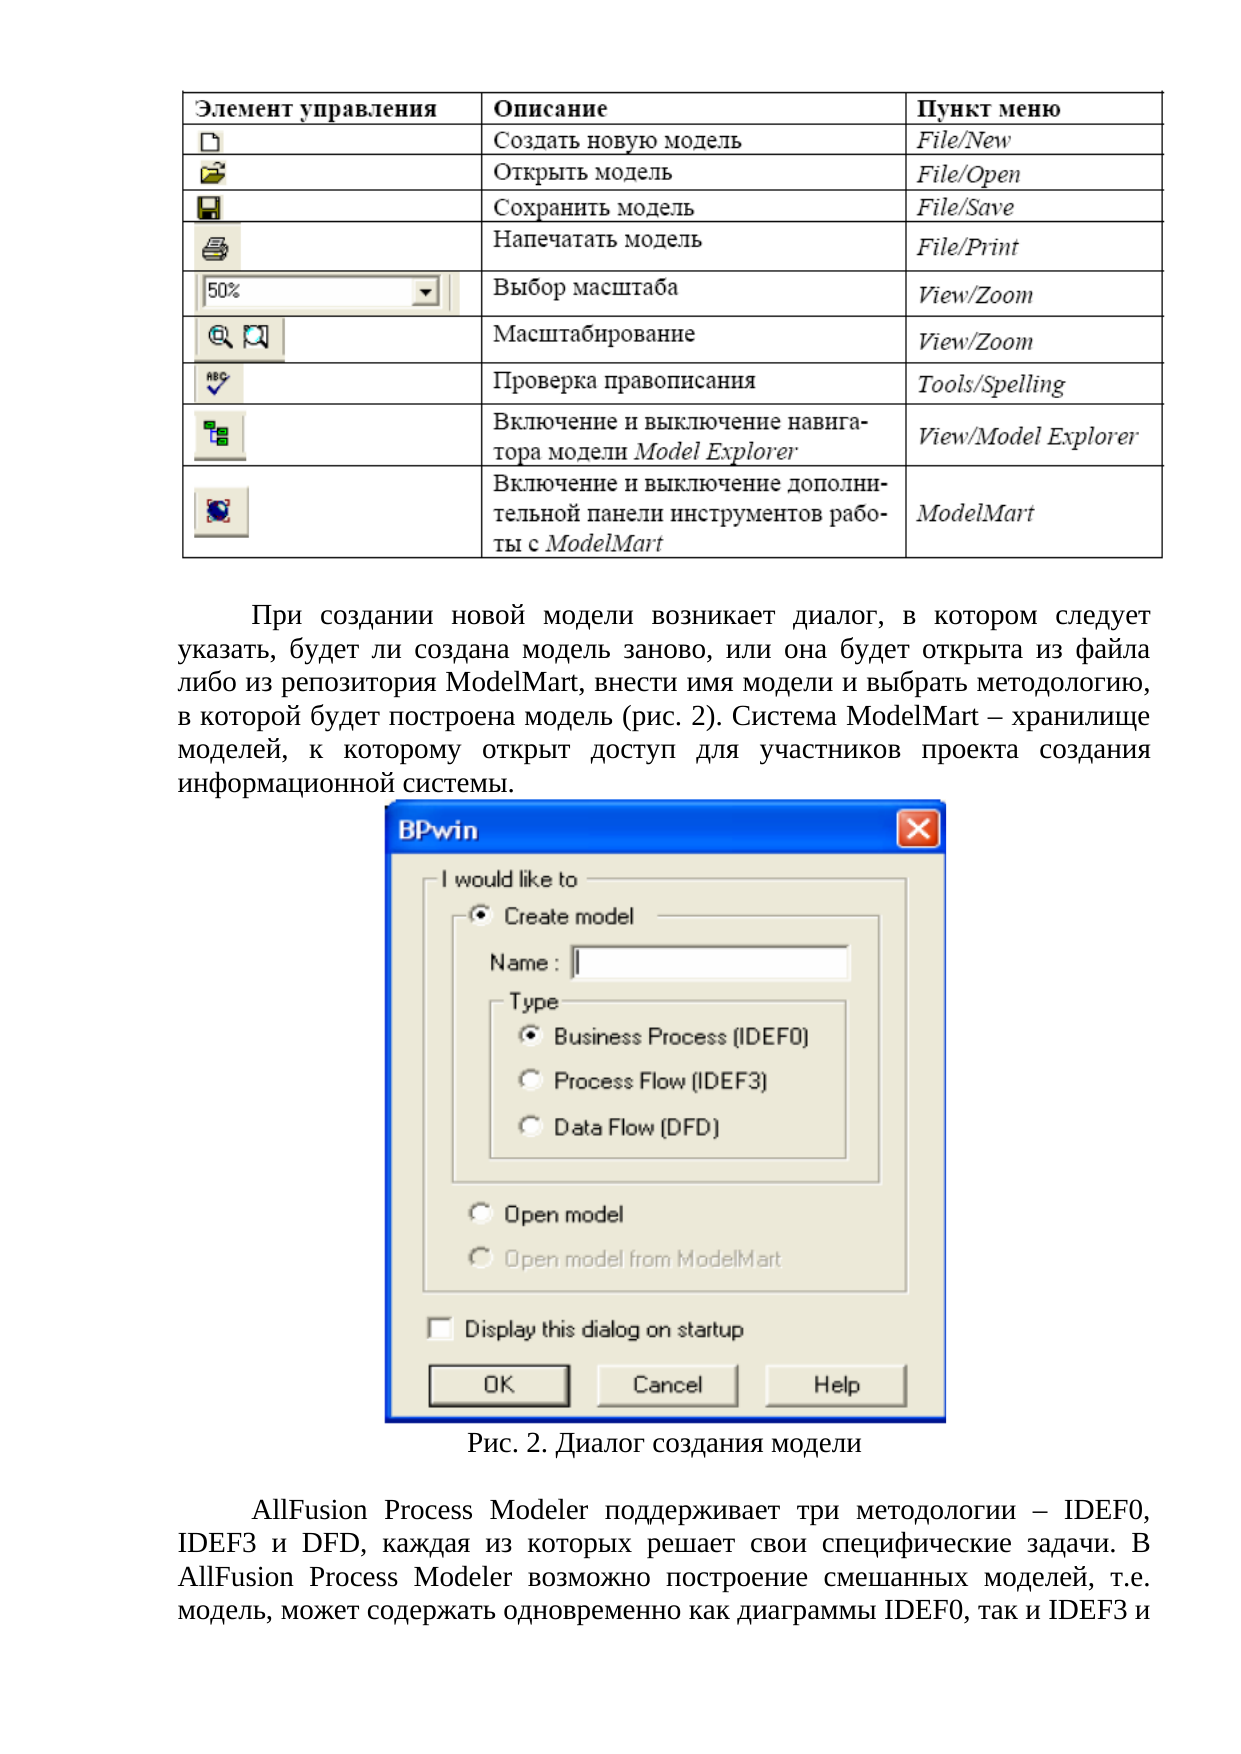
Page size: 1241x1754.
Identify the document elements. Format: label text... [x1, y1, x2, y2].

text При создании новой модели возникает диалог, в котором следует указать, будет ли создана модель заново, или она будет открыта из файла либо из репозитория ModelMart, внести имя модели и выбрать методологию, в которой будет построена модель (рис. 2). Система ModelMart – хранилище моделей, к которому открыт доступ для участников проекта создания информационной системы. [177, 597, 1152, 798]
text Рис. 2. Диалог создания модели [177, 1425, 1152, 1458]
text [177, 1492, 1152, 1626]
picture [177, 88, 1171, 564]
picture [382, 798, 947, 1425]
